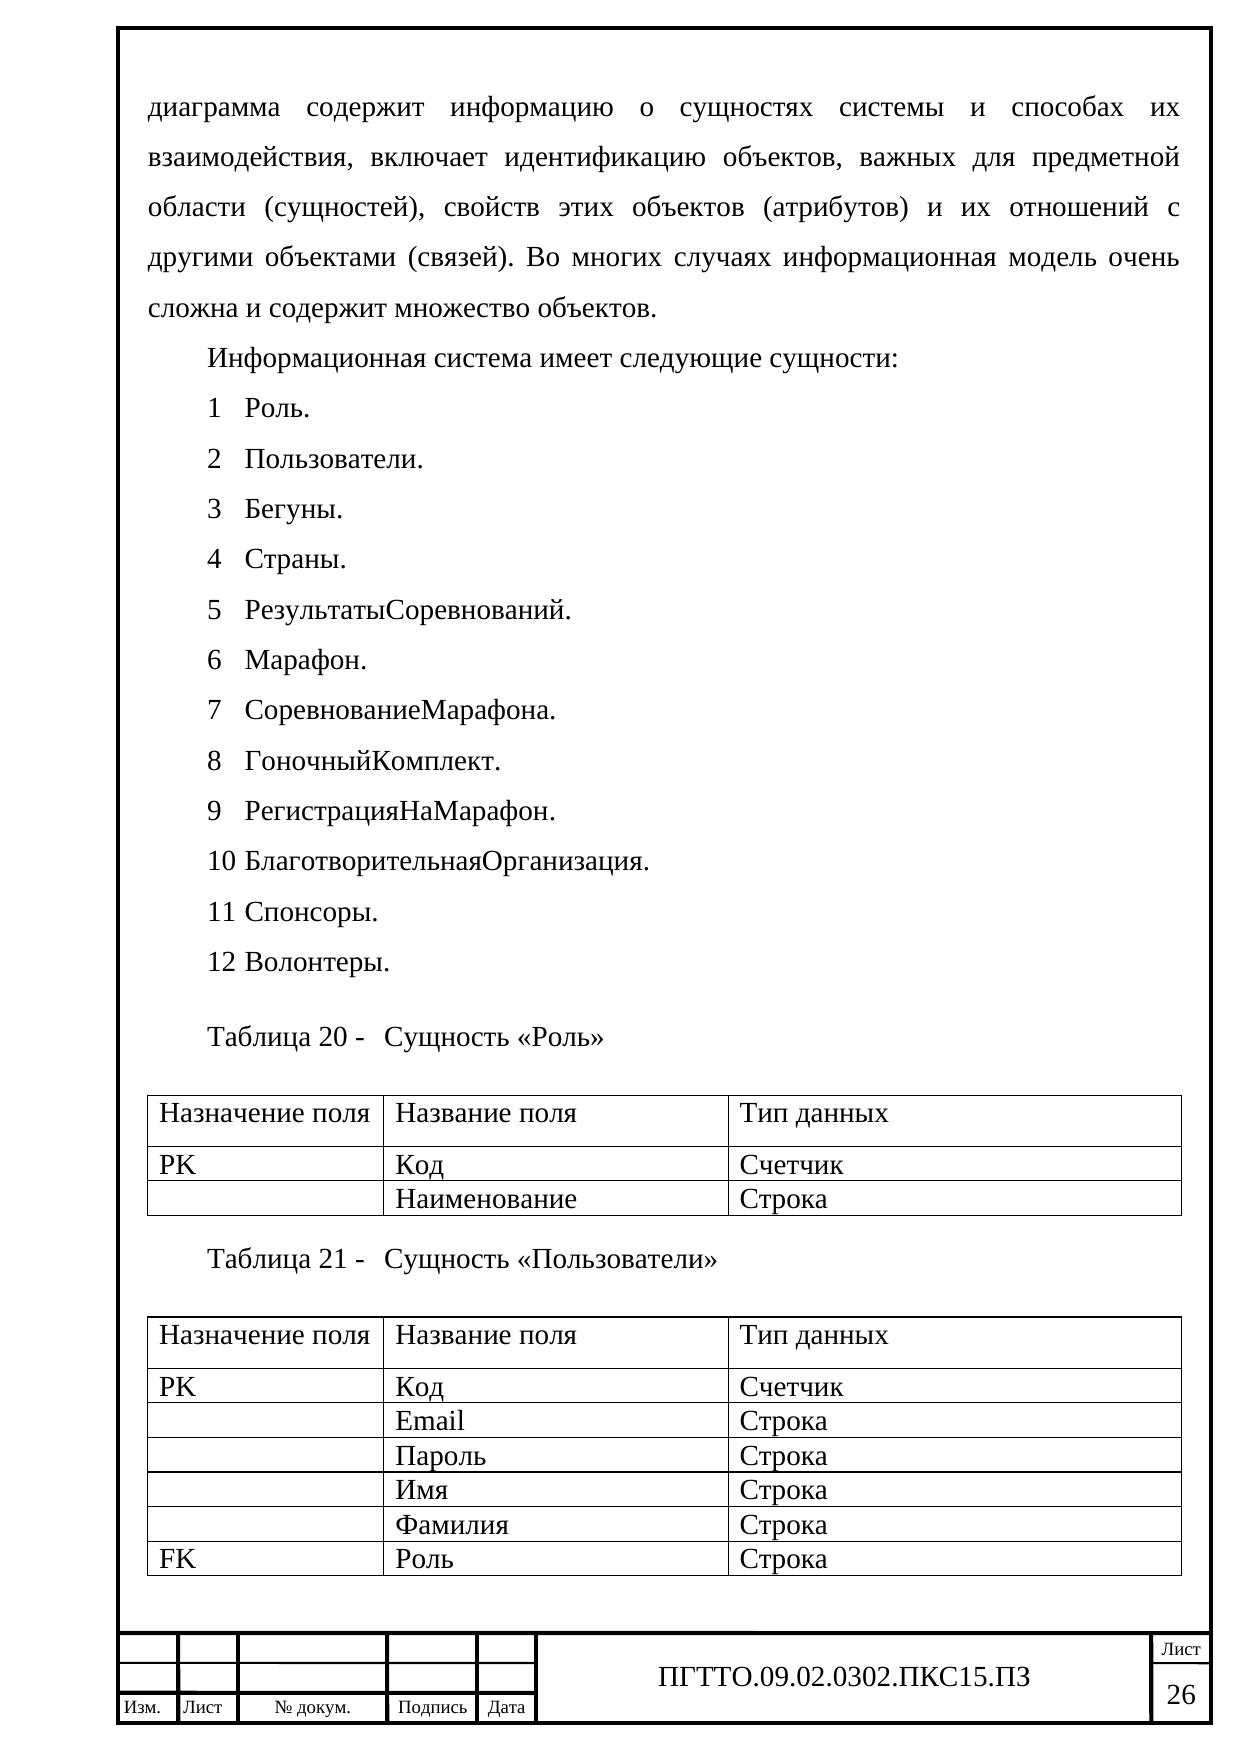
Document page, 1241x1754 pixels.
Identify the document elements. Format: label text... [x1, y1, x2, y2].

table_cell Строка [729, 1542, 1181, 1575]
list Роль. [207, 391, 1181, 424]
table_cell [148, 1438, 383, 1471]
list БлаготворительнаяОрганизация. [207, 843, 1181, 877]
table_cell Строка [729, 1181, 1181, 1215]
list Спонсоры. [207, 894, 1181, 927]
table_header Назначение поля [148, 1096, 383, 1146]
table_cell Счетчик [729, 1369, 1181, 1402]
table_cell Email [384, 1403, 728, 1437]
table_cell PK [148, 1147, 383, 1180]
table_cell FK [148, 1542, 383, 1575]
table_header Тип данных [729, 1318, 1181, 1368]
table_header Название поля [384, 1096, 728, 1146]
table_cell Строка [729, 1438, 1181, 1471]
list СоревнованиеМарафона. [207, 692, 1181, 726]
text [148, 89, 1181, 323]
table_cell Наименование [384, 1181, 728, 1215]
table_cell [148, 1181, 383, 1215]
table_cell Код [384, 1369, 728, 1402]
table_cell Роль [384, 1542, 728, 1575]
table_cell [148, 1473, 383, 1506]
list Марафон. [207, 642, 1181, 676]
list Волонтеры. [207, 944, 1181, 977]
table_header Назначение поля [148, 1318, 383, 1368]
table_cell Пароль [384, 1438, 728, 1471]
text Информационная система имеет следующие сущности: [148, 340, 1181, 374]
table_cell Счетчик [729, 1147, 1181, 1180]
table_cell Код [384, 1147, 728, 1180]
table_header Тип данных [729, 1096, 1181, 1146]
table_cell PK [148, 1369, 383, 1402]
list Страны. [207, 541, 1181, 575]
list РегистрацияНаМарафон. [207, 793, 1181, 827]
text Сущность «Пользователи» [148, 1241, 1181, 1274]
table_cell Строка [729, 1403, 1181, 1437]
list Бегуны. [207, 491, 1181, 525]
table_header Название поля [384, 1318, 728, 1368]
table_cell Строка [729, 1473, 1181, 1506]
table_cell Имя [384, 1473, 728, 1506]
list РезультатыСоревнований. [207, 592, 1181, 625]
table_cell Фамилия [384, 1507, 728, 1541]
table_cell Строка [729, 1507, 1181, 1541]
table_cell [148, 1507, 383, 1541]
table_cell [148, 1403, 383, 1437]
text Сущность «Роль» [148, 1019, 1181, 1053]
list ГоночныйКомплект. [207, 743, 1181, 776]
list Пользователи. [207, 441, 1181, 474]
